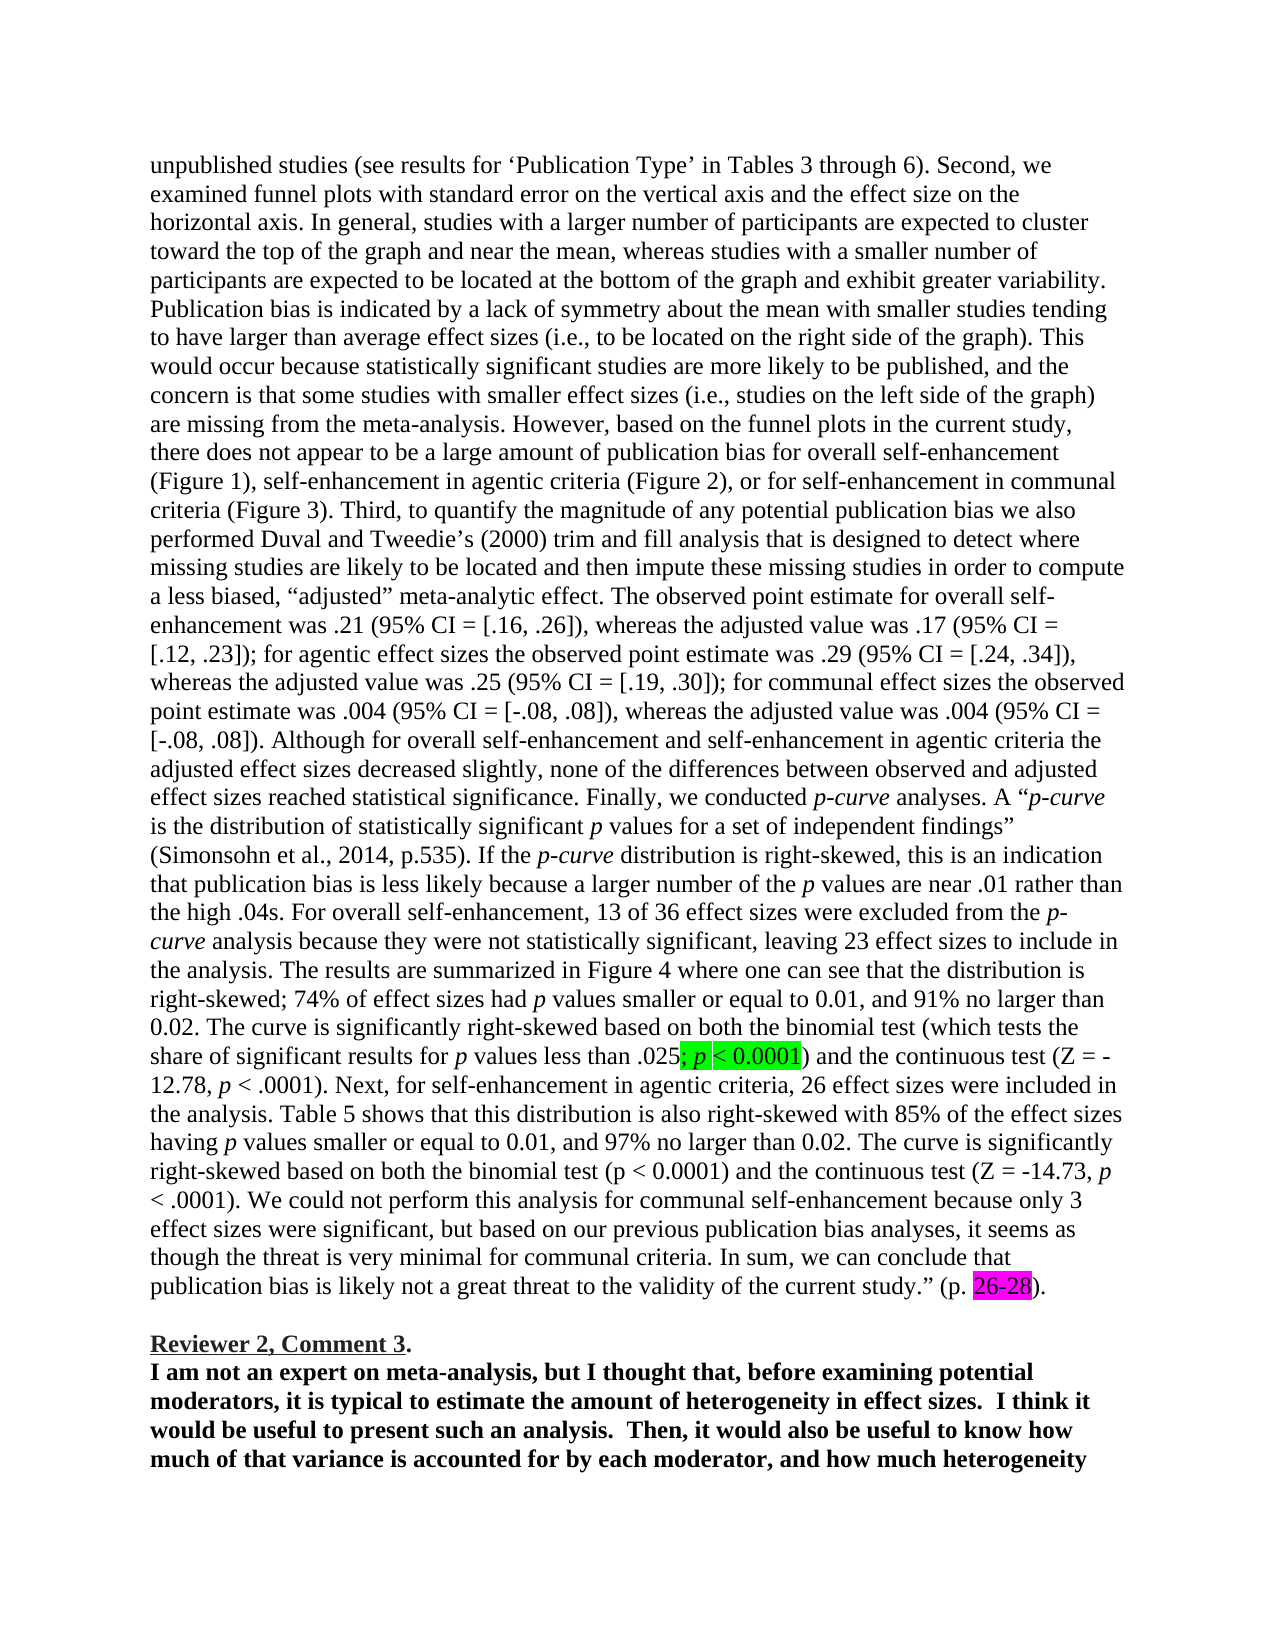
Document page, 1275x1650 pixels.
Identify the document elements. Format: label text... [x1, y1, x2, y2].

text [150, 1357, 1125, 1472]
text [150, 150, 1125, 1300]
text Reviewer 2, Comment 3. [150, 1329, 1125, 1357]
